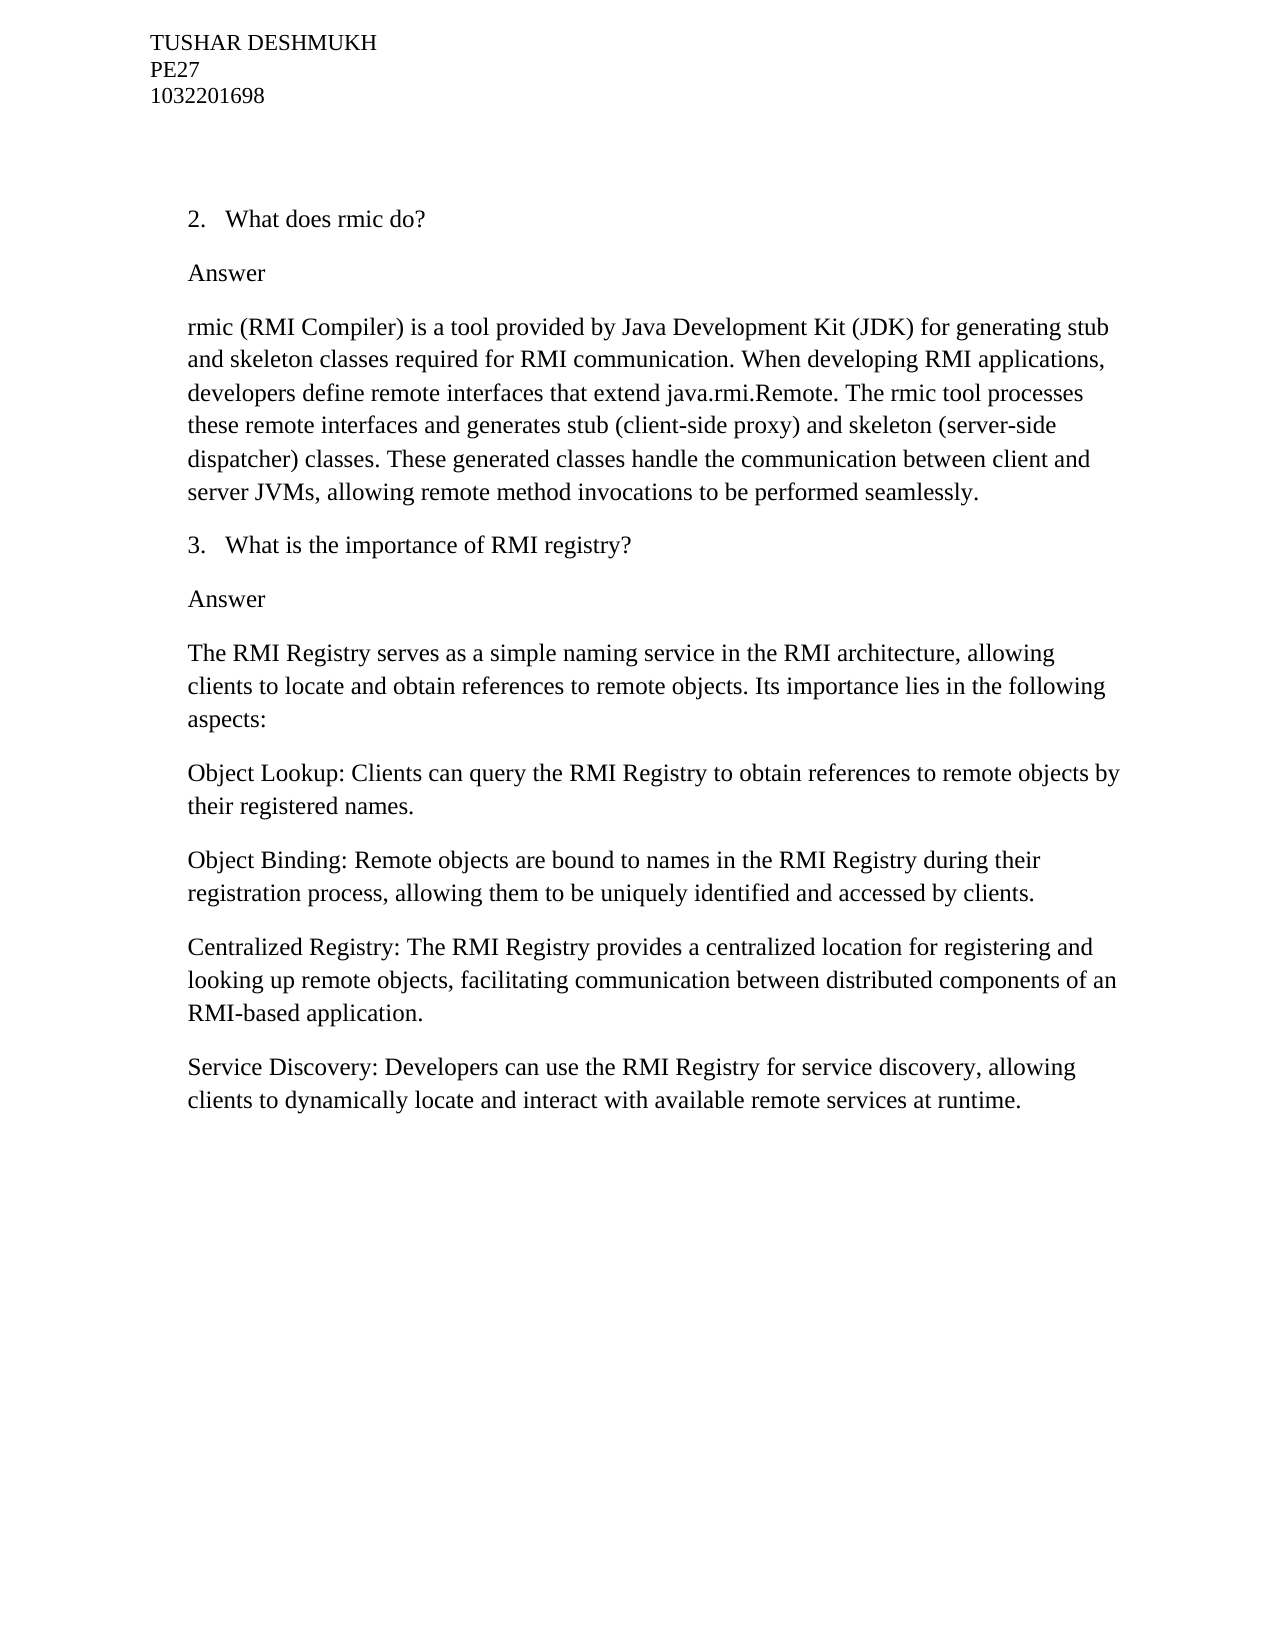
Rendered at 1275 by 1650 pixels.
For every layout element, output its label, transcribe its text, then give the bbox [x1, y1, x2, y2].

text Centralized Registry: The RMI Registry provides a centralized location for registering and looking up remote objects, facilitating communication between distributed components of an RMI-based application. [187, 932, 1125, 1027]
list What does rmic do? [187, 204, 1125, 233]
text Answer [187, 258, 1125, 286]
list What is the importance of RMI registry? [187, 531, 1125, 559]
text rmic (RMI Compiler) is a tool provided by Java Development Kit (JDK) for generating stub and skeleton classes required for RMI communication. When developing RMI applications, developers define remote interfaces that extend java.rmi.Remote. The rmic tool processes these remote interfaces and generates stub (client-side proxy) and skeleton (server-side dispatcher) classes. These generated classes handle the communication between client and server JVMs, allowing remote method invocations to be performed seamlessly. [187, 312, 1125, 505]
text Object Binding: Remote objects are bound to names in the RMI Registry during their registration process, allowing them to be uniquely identified and accessed by clients. [187, 845, 1125, 907]
text Object Lookup: Clients can query the RMI Registry to obtain references to remote objects by their registered names. [187, 758, 1125, 820]
text Answer [187, 584, 1125, 613]
text The RMI Registry serves as a simple naming service in the RMI architecture, allowing clients to locate and obtain references to remote objects. Its importance lies in the following aspects: [187, 638, 1125, 733]
text Service Discovery: Developers can use the RMI Registry for service discovery, allowing clients to dynamically locate and interact with available remote services at runtime. [187, 1052, 1125, 1113]
